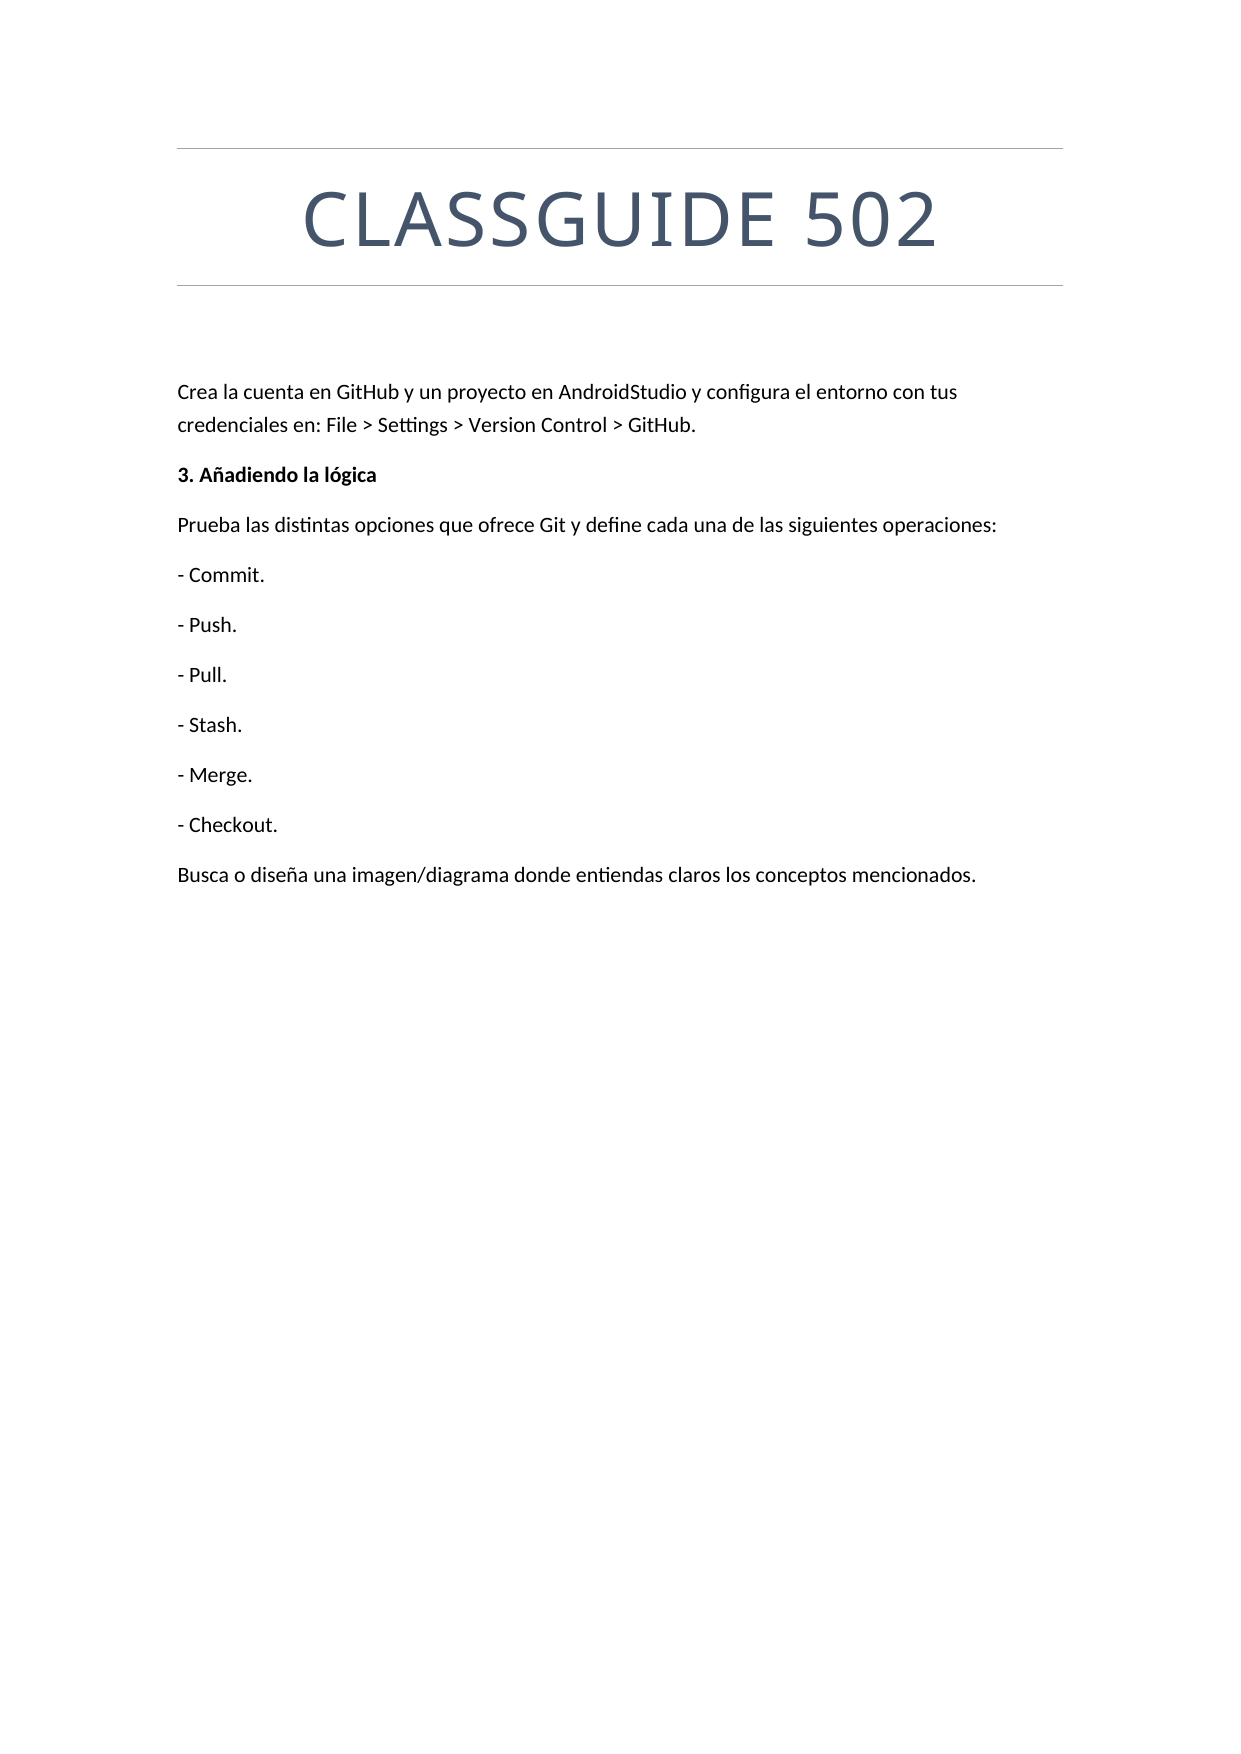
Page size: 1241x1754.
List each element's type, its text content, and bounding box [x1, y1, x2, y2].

title Classguide 502 [177, 149, 1063, 285]
text - Stash. [177, 711, 1063, 738]
text Busca o diseña una imagen/diagrama donde entiendas claros los conceptos mencionados. [177, 861, 1063, 888]
text 3. Añadiendo la lógica [177, 461, 1063, 488]
text Crea la cuenta en GitHub y un proyecto en AndroidStudio y configura el entorno con tus credenciales en: File > Settings > Version Control > GitHub. [177, 378, 1063, 438]
text Prueba las distintas opciones que ofrece Git y define cada una de las siguientes operaciones: [177, 511, 1063, 538]
text - Push. [177, 611, 1063, 638]
text - Checkout. [177, 811, 1063, 838]
text - Pull. [177, 661, 1063, 688]
text - Commit. [177, 561, 1063, 588]
text - Merge. [177, 761, 1063, 788]
